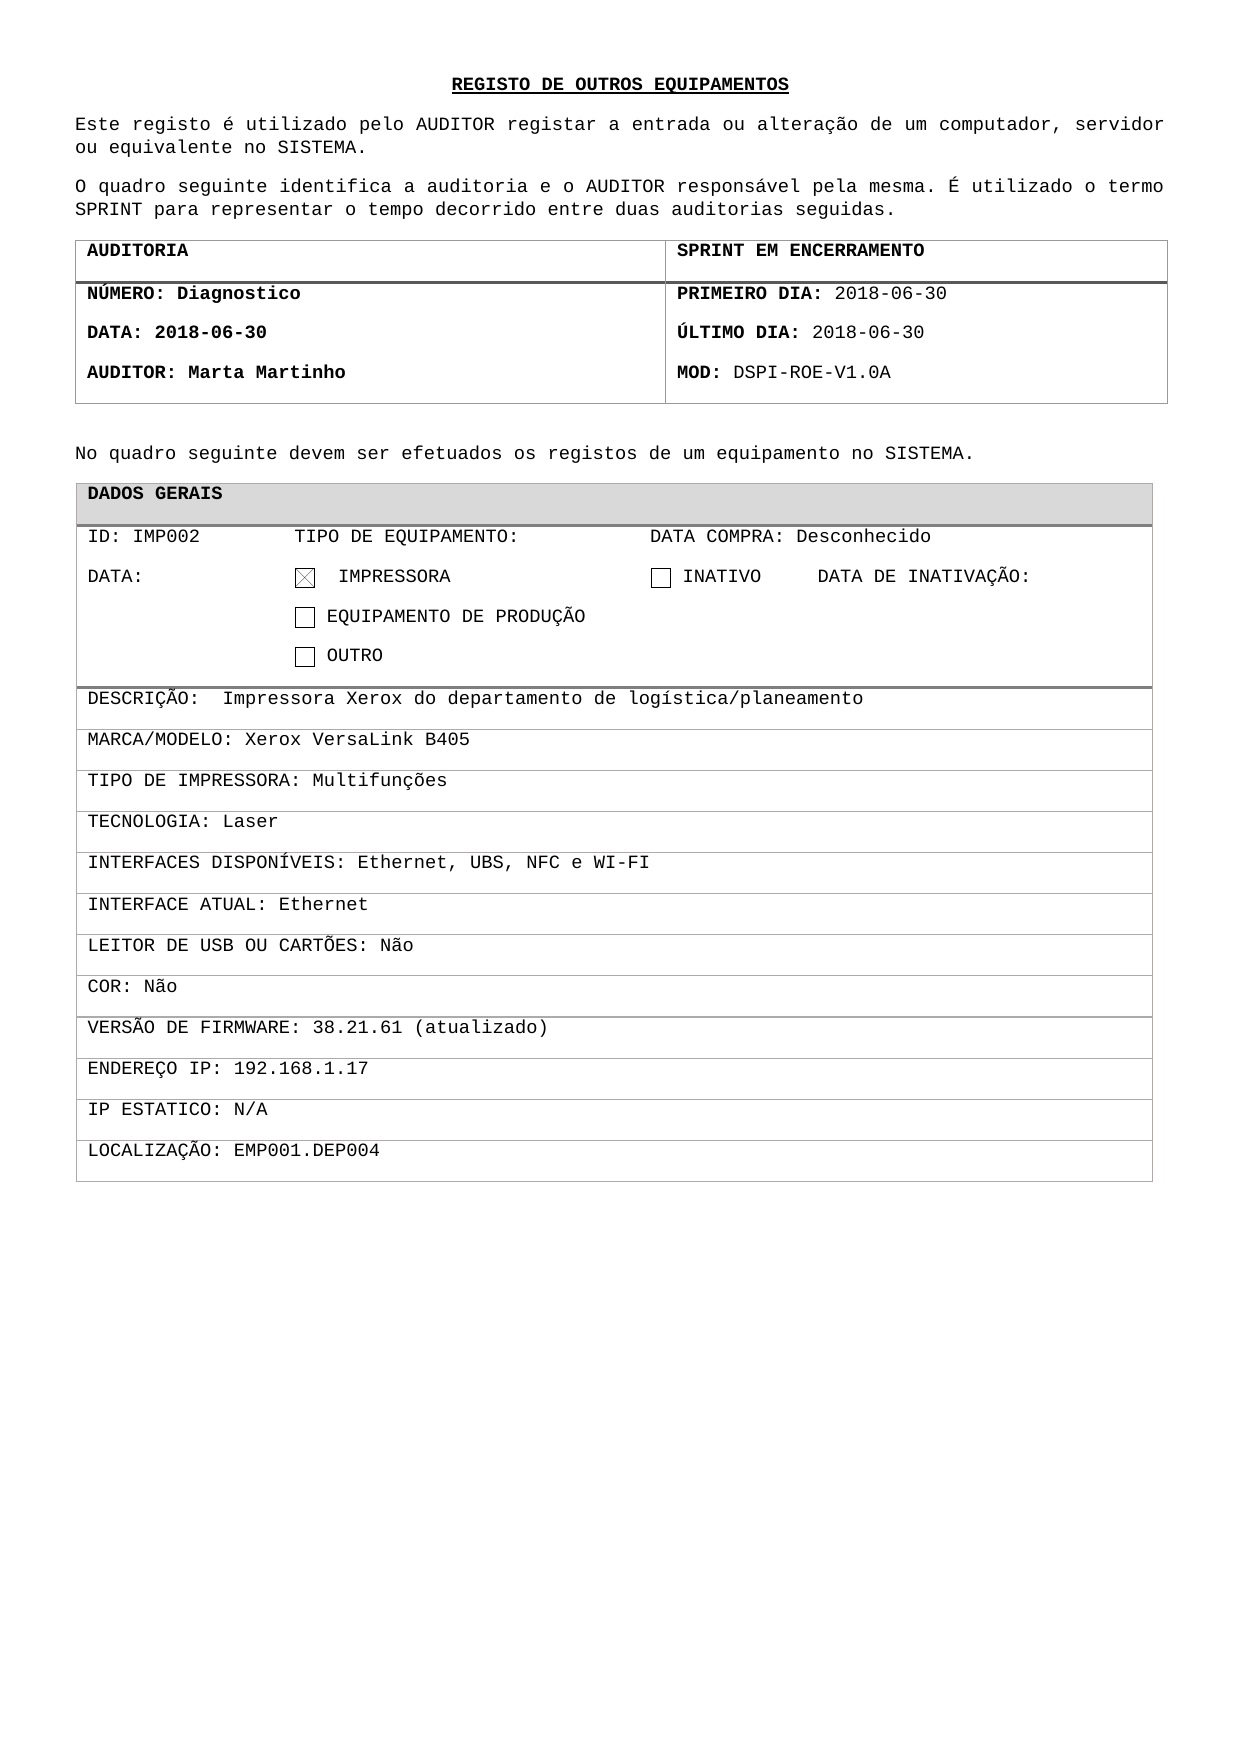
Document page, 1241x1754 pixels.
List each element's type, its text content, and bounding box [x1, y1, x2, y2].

table_cell PRIMEIRO DIA: 2018-06-30 ÚLTIMO DIA: 2018-06-30 MOD: DSPI-ROE-V1.0A [666, 284, 1167, 403]
table_cell MARCA/MODELO: Xerox VersaLink B405 [77, 730, 1152, 770]
table_header SPRINT EM ENCERRAMENTO [666, 241, 1167, 281]
table_cell VERSÃO DE FIRMWARE: 38.21.61 (atualizado) [77, 1018, 1152, 1057]
table_cell INTERFACES DISPONÍVEIS: Ethernet, UBS, NFC e WI-FI [77, 853, 1152, 893]
table_cell IP ESTATICO: N/A [77, 1100, 1152, 1140]
table_cell COR: Não [77, 976, 1152, 1016]
table_cell DATA COMPRA: Desconhecido INATIVO DATA DE INATIVAÇÃO: [639, 527, 1152, 686]
table_cell LEITOR DE USB OU CARTÕES: Não [77, 935, 1152, 975]
table_cell TIPO DE EQUIPAMENTO: IMPRESSORA EQUIPAMENTO DE PRODUÇÃO OUTRO [283, 527, 639, 686]
table_cell INTERFACE ATUAL: Ethernet [77, 894, 1152, 934]
text Este registo é utilizado pelo AUDITOR registar a entrada ou alteração de um computador, servidor ou equivalente no SISTEMA. [75, 114, 1165, 159]
table_cell ENDEREÇO IP: 192.168.1.17 [77, 1059, 1152, 1099]
table_cell LOCALIZAÇÃO: EMP001.DEP004 [77, 1141, 1152, 1181]
text REGISTO DE OUTROS EQUIPAMENTOS [75, 75, 1165, 96]
table_cell TECNOLOGIA: Laser [77, 812, 1152, 852]
table_cell TIPO DE IMPRESSORA: Multifunções [77, 771, 1152, 811]
table_cell DESCRIÇÃO: Impressora Xerox do departamento de logística/planeamento [77, 689, 1152, 729]
text No quadro seguinte devem ser efetuados os registos de um equipamento no SISTEMA. [75, 443, 1165, 465]
table_header AUDITORIA [76, 241, 665, 281]
text O quadro seguinte identifica a auditoria e o AUDITOR responsável pela mesma. É utilizado o termo SPRINT para representar o tempo decorrido entre duas auditorias seguidas. [75, 177, 1165, 221]
table_cell NÚMERO: Diagnostico DATA: 2018-06-30 AUDITOR: Marta Martinho [76, 284, 665, 403]
table_header DADOS GERAIS [77, 484, 1152, 524]
table_cell ID: IMP002 DATA: [77, 527, 283, 686]
